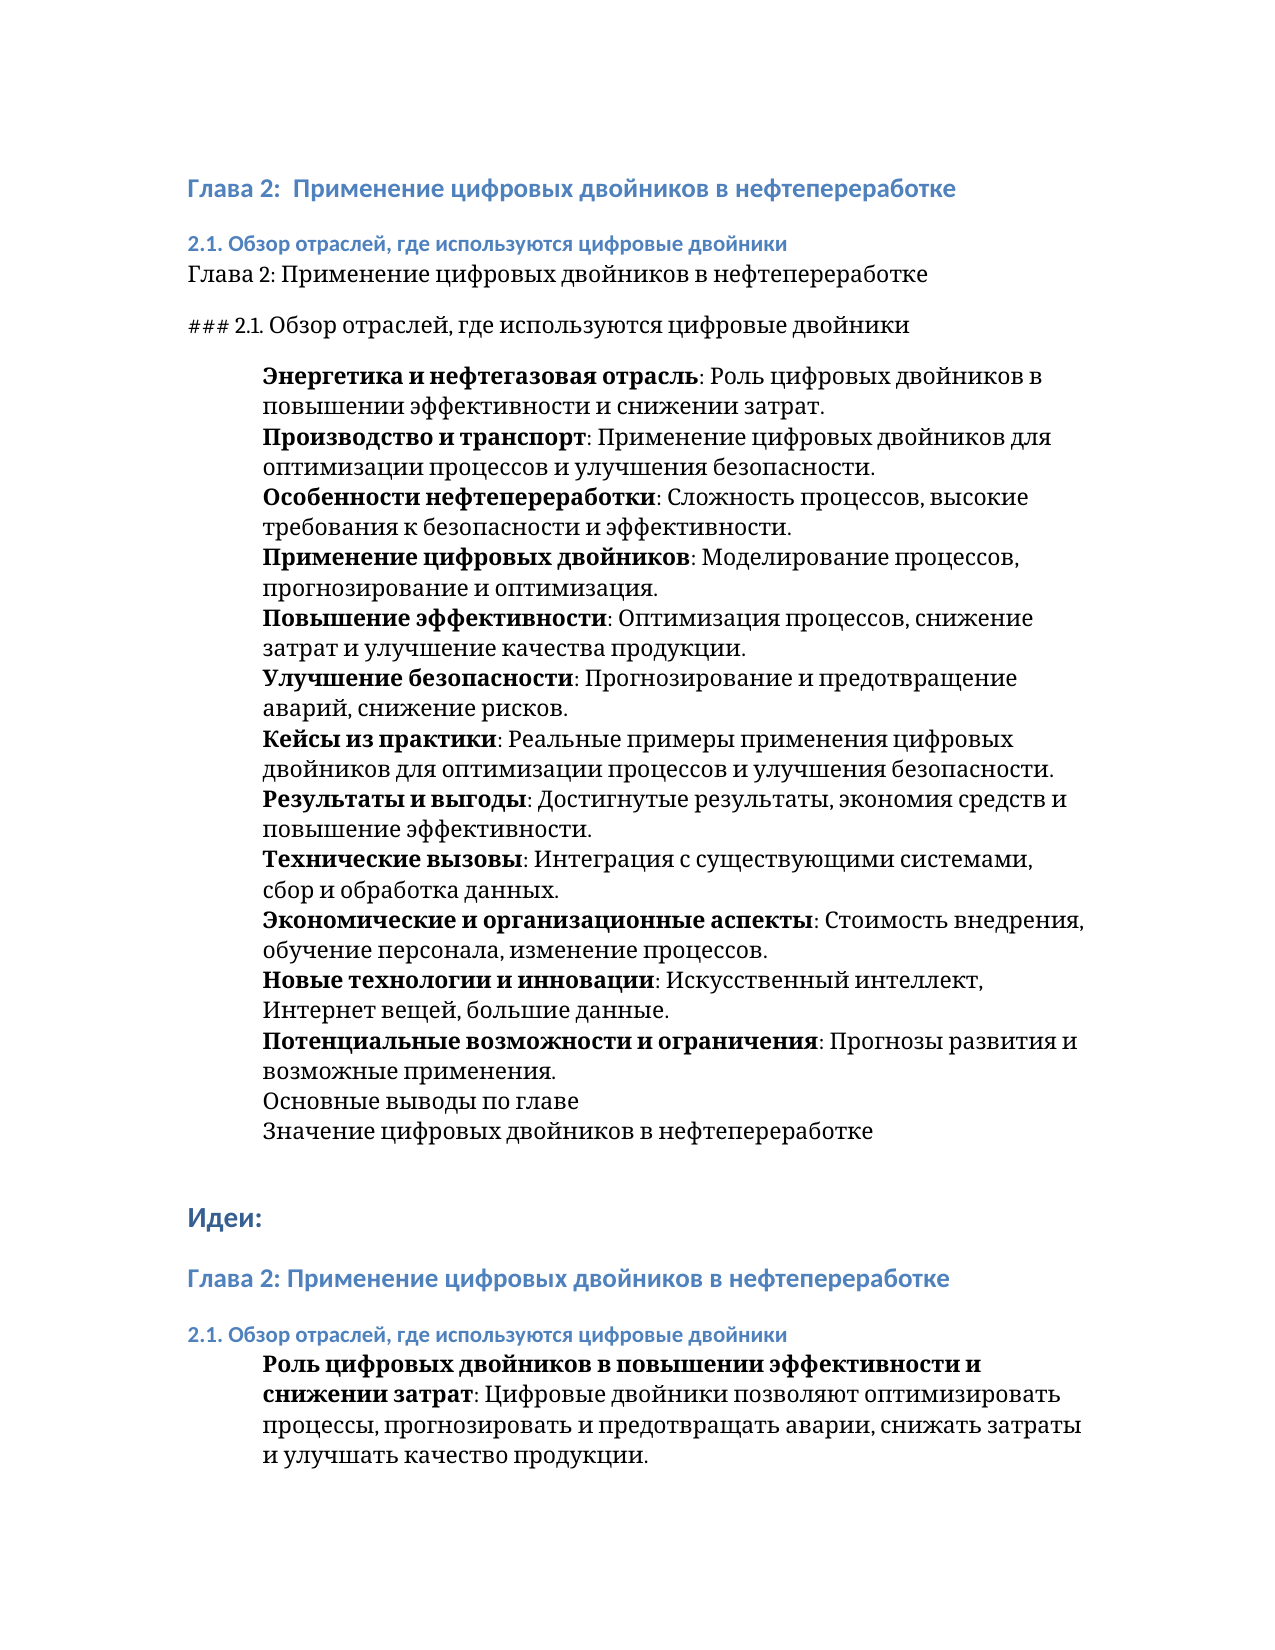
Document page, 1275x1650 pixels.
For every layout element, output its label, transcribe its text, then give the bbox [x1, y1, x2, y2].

subtitle 2.1. Обзор отраслей, где используются цифровые двойники [187, 229, 1087, 258]
list Значение цифровых двойников в нефтепереработке [262, 1119, 1087, 1145]
list Повышение эффективности: Оптимизация процессов, снижение затрат и улучшение качества продукции. [262, 606, 1087, 662]
list Роль цифровых двойников в повышении эффективности и снижении затрат: Цифровые двойники позволяют оптимизировать процессы, прогнозировать и предотвращать аварии, снижать затраты и улучшать качество продукции. [262, 1352, 1087, 1469]
list Потенциальные возможности и ограничения: Прогнозы развития и возможные применения. [262, 1028, 1087, 1085]
text ### 2.1. Обзор отраслей, где используются цифровые двойники [187, 313, 1087, 339]
subtitle 2.1. Обзор отраслей, где используются цифровые двойники [187, 1320, 1087, 1348]
list Применение цифровых двойников: Моделирование процессов, прогнозирование и оптимизация. [262, 545, 1087, 602]
list Новые технологии и инновации: Искусственный интеллект, Интернет вещей, большие данные. [262, 968, 1087, 1024]
list Энергетика и нефтегазовая отрасль: Роль цифровых двойников в повышении эффективности и снижении затрат. [262, 364, 1087, 420]
subtitle Глава 2: Применение цифровых двойников в нефтепереработке [187, 171, 1087, 204]
text Глава 2: Применение цифровых двойников в нефтепереработке [187, 262, 1087, 288]
list Основные выводы по главе [262, 1089, 1087, 1115]
list Производство и транспорт: Применение цифровых двойников для оптимизации процессов и улучшения безопасности. [262, 424, 1087, 481]
subtitle Идеи: [187, 1199, 1087, 1235]
list Улучшение безопасности: Прогнозирование и предотвращение аварий, снижение рисков. [262, 666, 1087, 722]
list Экономические и организационные аспекты: Стоимость внедрения, обучение персонала, изменение процессов. [262, 908, 1087, 964]
list Технические вызовы: Интеграция с существующими системами, сбор и обработка данных. [262, 847, 1087, 904]
subtitle Глава 2: Применение цифровых двойников в нефтепереработке [187, 1261, 1087, 1294]
list Особенности нефтепереработки: Сложность процессов, высокие требования к безопасности и эффективности. [262, 485, 1087, 541]
list Результаты и выгоды: Достигнутые результаты, экономия средств и повышение эффективности. [262, 787, 1087, 843]
list Кейсы из практики: Реальные примеры применения цифровых двойников для оптимизации процессов и улучшения безопасности. [262, 726, 1087, 783]
